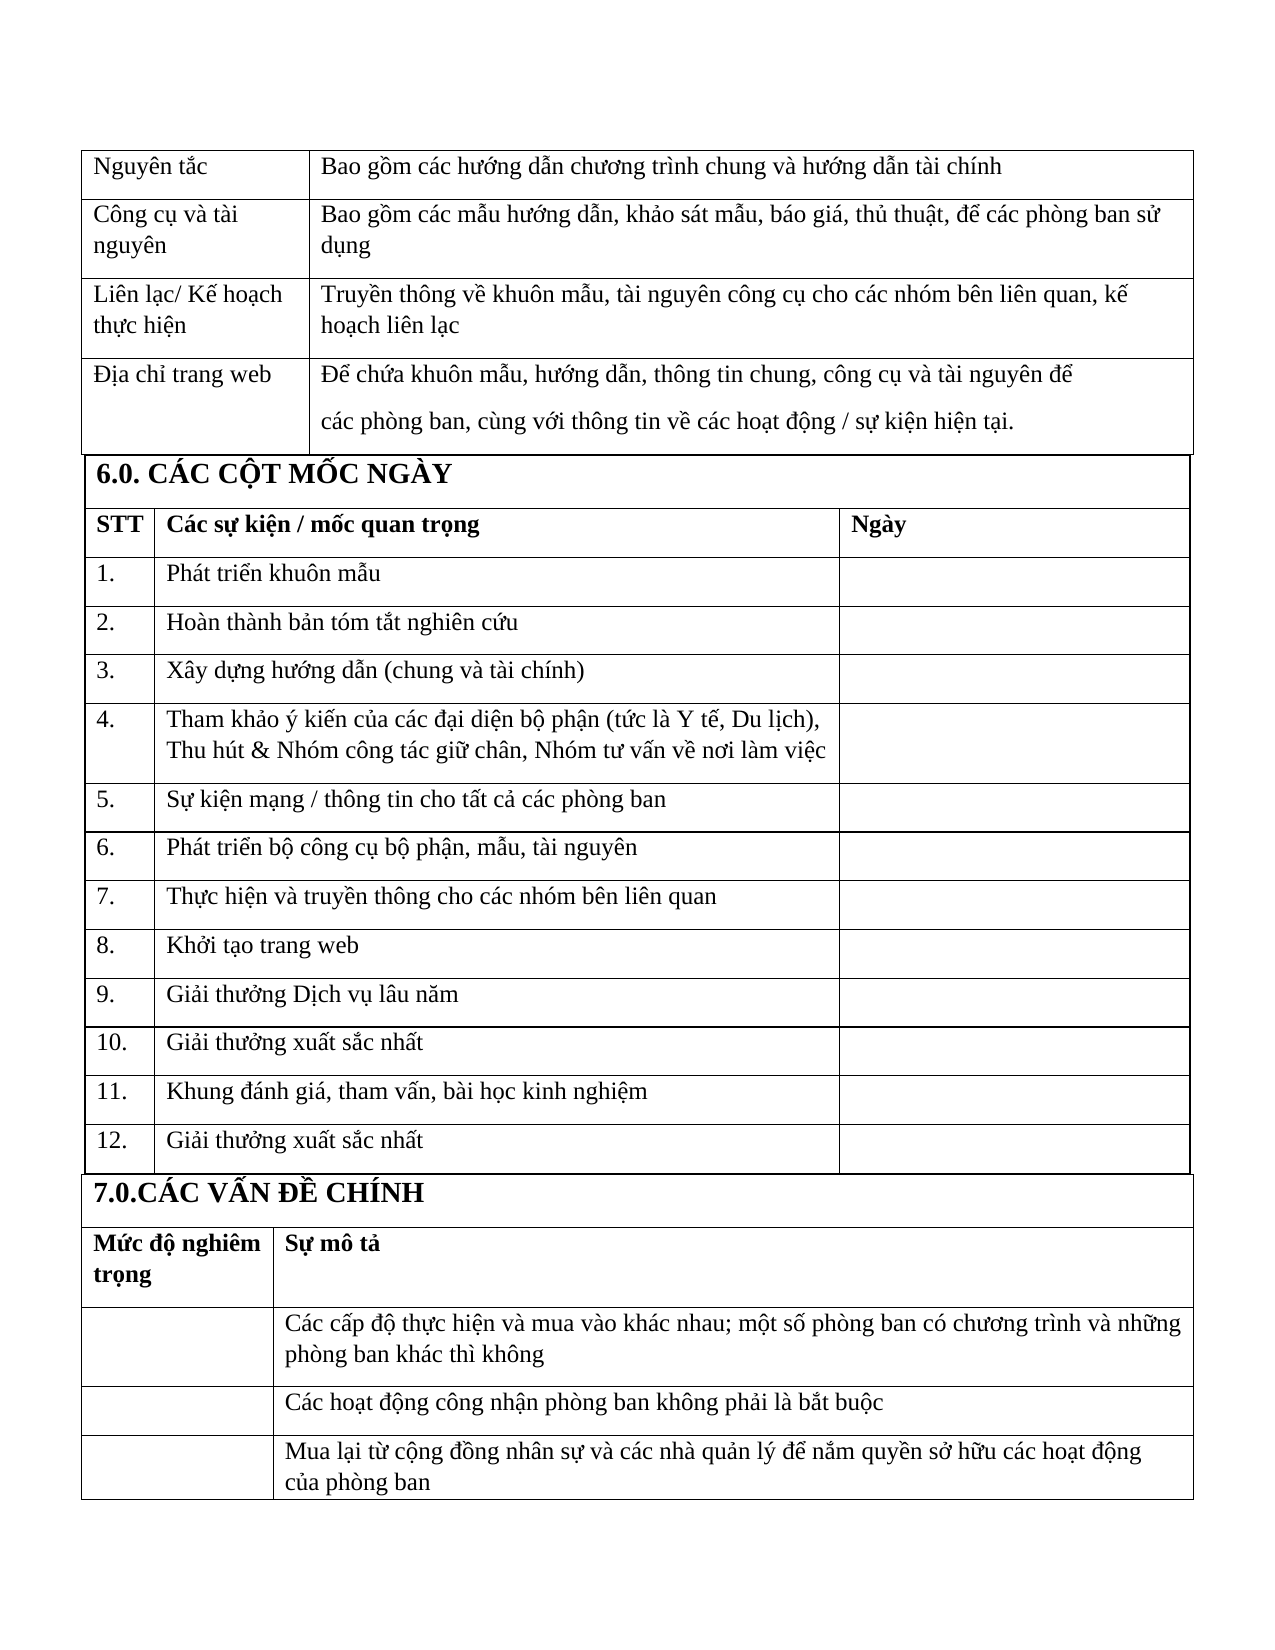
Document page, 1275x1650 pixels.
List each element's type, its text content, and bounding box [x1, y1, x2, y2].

table_cell [840, 979, 1189, 1026]
table_cell Truyền thông về khuôn mẫu, tài nguyên công cụ cho các nhóm bên liên quan, kế hoạch liên lạc [310, 279, 1193, 358]
table_cell [840, 1076, 1189, 1124]
table_cell [840, 784, 1189, 831]
table_cell Giải thưởng xuất sắc nhất [155, 1125, 839, 1173]
table_cell Hoàn thành bản tóm tắt nghiên cứu [155, 607, 839, 654]
table_cell Phát triển bộ công cụ bộ phận, mẫu, tài nguyên [155, 833, 839, 880]
table_cell Các cấp độ thực hiện và mua vào khác nhau; một số phòng ban có chương trình và những phòng ban khác thì không [274, 1308, 1193, 1386]
table_cell [840, 833, 1189, 880]
table_cell Để chứa khuôn mẫu, hướng dẫn, thông tin chung, công cụ và tài nguyên để các phòng ban, cùng với thông tin về các hoạt động / sự kiện hiện tại. [310, 359, 1193, 454]
table_cell 12. [86, 1125, 154, 1173]
table_cell [840, 1028, 1189, 1075]
table_cell 10. [86, 1028, 154, 1075]
table_cell Sự mô tả [274, 1228, 1193, 1307]
table_cell Xây dựng hướng dẫn (chung và tài chính) [155, 655, 839, 703]
table_cell 2. [86, 607, 154, 654]
table_cell STT [86, 509, 154, 557]
table_cell Bao gồm các mẫu hướng dẫn, khảo sát mẫu, báo giá, thủ thuật, để các phòng ban sử dụng [310, 200, 1193, 278]
table_cell Giải thưởng Dịch vụ lâu năm [155, 979, 839, 1026]
table_cell [82, 1387, 273, 1435]
table_cell Công cụ và tài nguyên [82, 200, 309, 278]
table_cell Tham khảo ý kiến của các đại diện bộ phận (tức là Y tế, Du lịch), Thu hút & Nhóm công tác giữ chân, Nhóm tư vấn về nơi làm việc [155, 704, 839, 783]
table_cell 4. [86, 704, 154, 783]
table_cell Khung đánh giá, tham vấn, bài học kinh nghiệm [155, 1076, 839, 1124]
table_cell 8. [86, 930, 154, 978]
table_cell 3. [86, 655, 154, 703]
table_cell [82, 1436, 273, 1498]
table_cell Liên lạc/ Kế hoạch thực hiện [82, 279, 309, 358]
table_cell Giải thưởng xuất sắc nhất [155, 1028, 839, 1075]
table_header 7.0.CÁC VẤN ĐỀ CHÍNH [82, 1175, 1193, 1227]
table_cell Ngày [840, 509, 1189, 557]
table_cell [840, 930, 1189, 978]
table_cell Mua lại từ cộng đồng nhân sự và các nhà quản lý để nắm quyền sở hữu các hoạt động của phòng ban [274, 1436, 1193, 1498]
table_cell Các hoạt động công nhận phòng ban không phải là bắt buộc [274, 1387, 1193, 1435]
table_cell Bao gồm các hướng dẫn chương trình chung và hướng dẫn tài chính [310, 151, 1193, 198]
table_cell 1. [86, 558, 154, 606]
table_cell Phát triển khuôn mẫu [155, 558, 839, 606]
table_cell [840, 558, 1189, 606]
table_cell [82, 1308, 273, 1386]
table_cell Sự kiện mạng / thông tin cho tất cả các phòng ban [155, 784, 839, 831]
table_cell [840, 655, 1189, 703]
table_cell [840, 607, 1189, 654]
table_cell Địa chỉ trang web [82, 359, 309, 454]
table_cell Nguyên tắc [82, 151, 309, 198]
table_cell [840, 881, 1189, 929]
table_cell Khởi tạo trang web [155, 930, 839, 978]
table_cell Thực hiện và truyền thông cho các nhóm bên liên quan [155, 881, 839, 929]
table_cell [840, 704, 1189, 783]
table_cell 6. [86, 833, 154, 880]
table_header 6.0. CÁC CỘT MỐC NGÀY [86, 456, 1189, 508]
table_cell 11. [86, 1076, 154, 1124]
table_cell 9. [86, 979, 154, 1026]
table_cell Các sự kiện / mốc quan trọng [155, 509, 839, 557]
table_cell [840, 1125, 1189, 1173]
table_cell 7. [86, 881, 154, 929]
table_cell Mức độ nghiêm trọng [82, 1228, 273, 1307]
table_cell 5. [86, 784, 154, 831]
